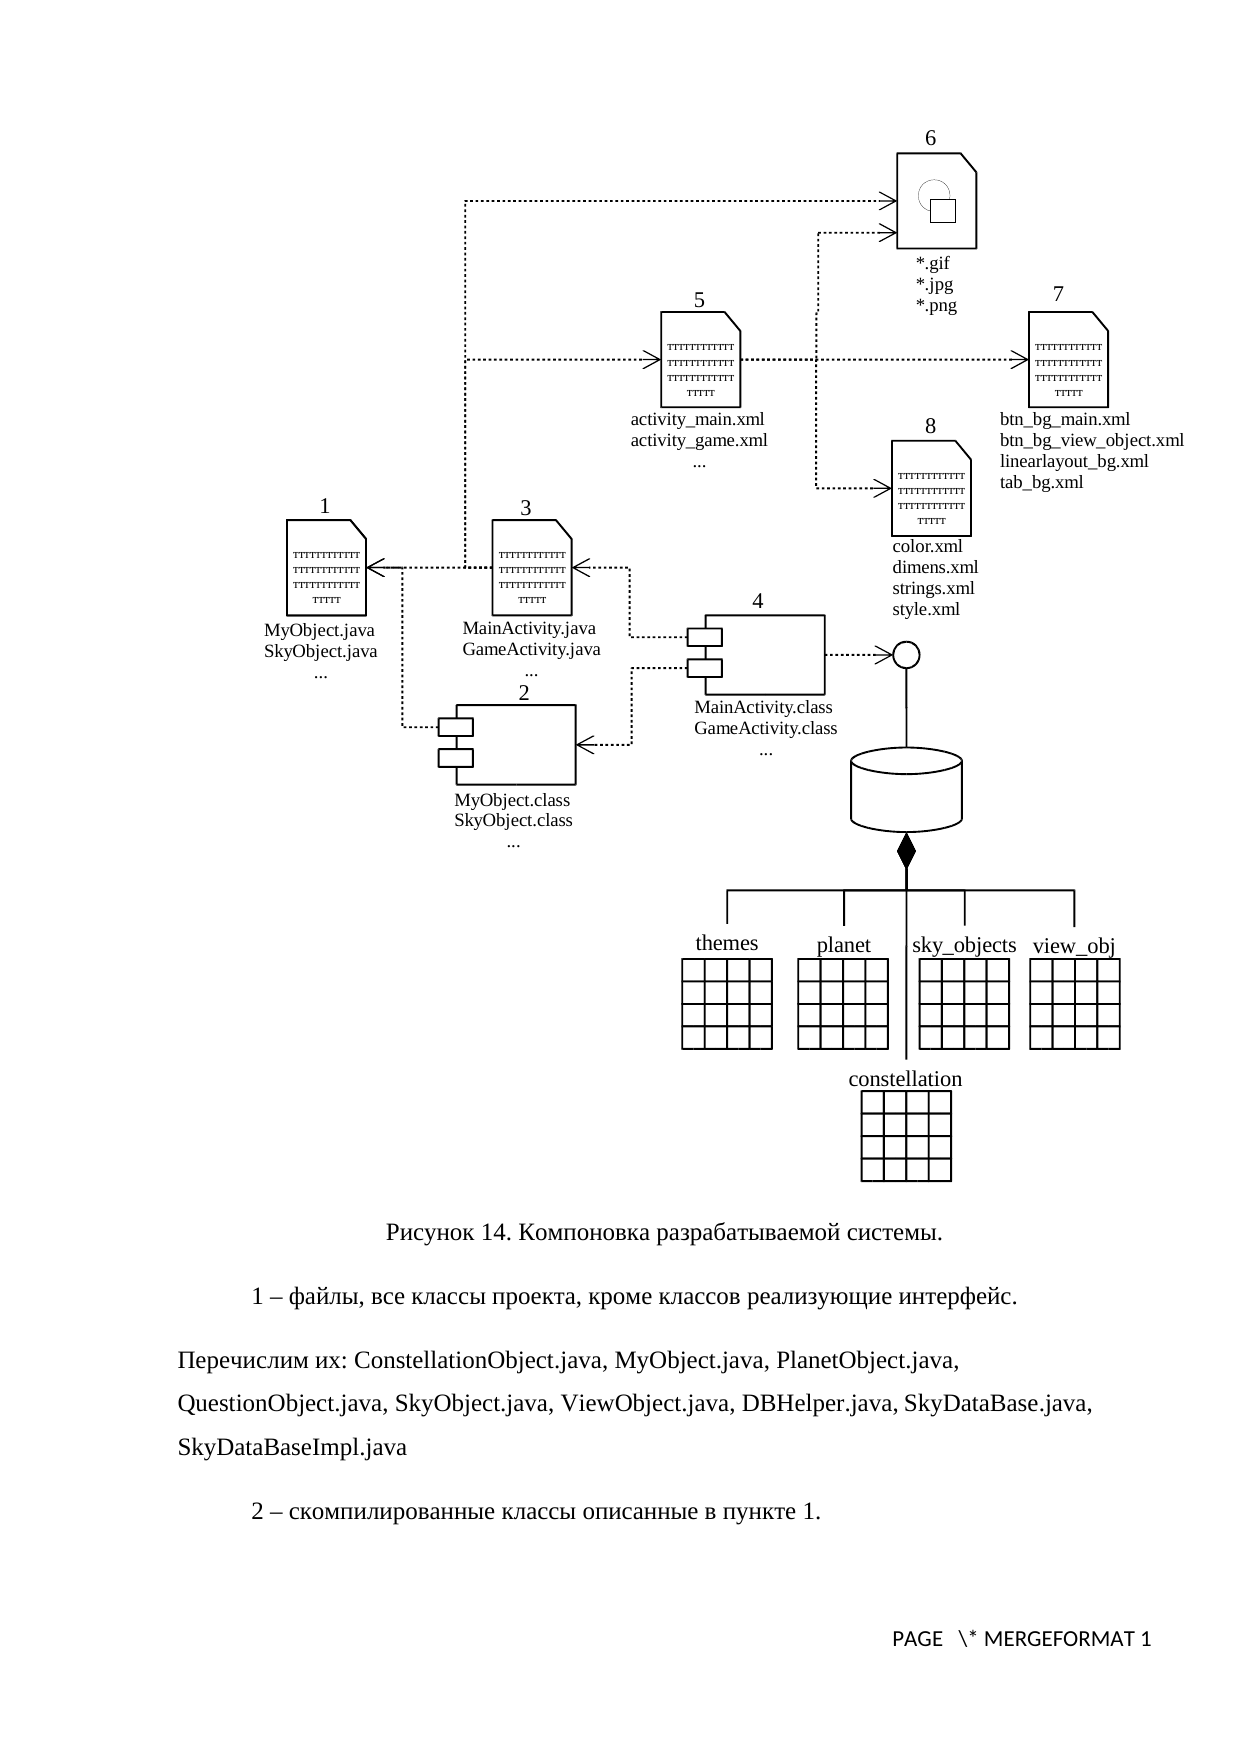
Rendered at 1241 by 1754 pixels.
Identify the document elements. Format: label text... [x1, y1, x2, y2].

text 2 – скомпилированные классы описанные в пункте 1. [177, 1496, 1152, 1524]
text 1 – файлы, все классы проекта, кроме классов реализующие интерфейс. [177, 1281, 1152, 1310]
text Перечислим их: ConstellationObject.java, MyObject.java, PlanetObject.java, QuestionObject.java, SkyObject.java, ViewObject.java, DBHelper.java, SkyDataBase.java, SkyDataBaseImpl.java [177, 1345, 1152, 1461]
text Рисунок 14. Компоновка разрабатываемой системы. [177, 1217, 1152, 1246]
